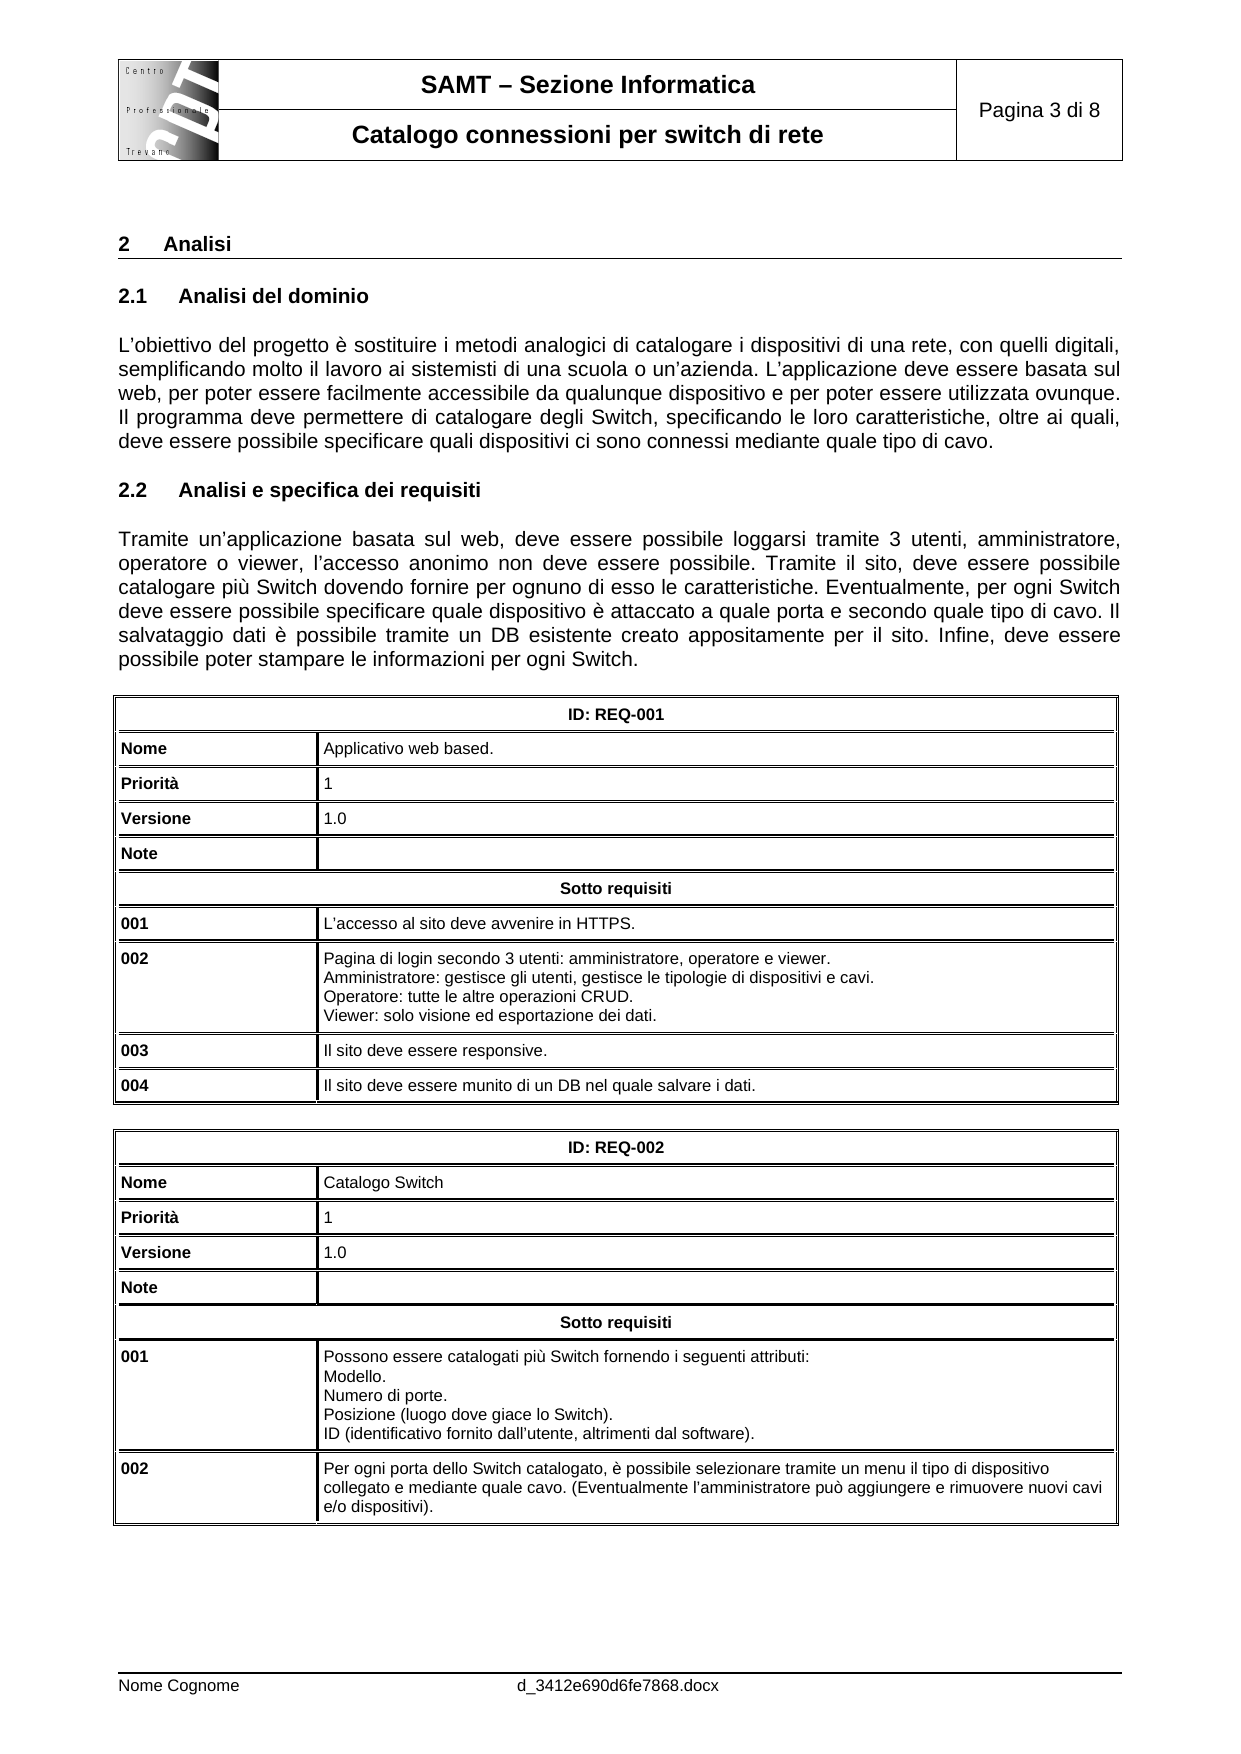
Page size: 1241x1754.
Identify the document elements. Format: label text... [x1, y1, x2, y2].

subtitle Analisi del dominio [118, 284, 1122, 308]
table_cell 004 [116, 1066, 317, 1101]
table_header ID: REQ-001 [116, 698, 1116, 730]
table_cell 1 [319, 1198, 1116, 1233]
picture [118, 60, 219, 160]
table_cell Note [116, 1268, 316, 1303]
table_cell 1 [319, 765, 1116, 799]
table_cell 002 [116, 939, 316, 1031]
table_cell [319, 834, 1116, 869]
table_cell 001 [116, 904, 316, 939]
table_cell Priorità [116, 765, 316, 799]
table_cell [319, 1268, 1116, 1303]
table_cell Note [116, 834, 316, 869]
table_cell 1.0 [319, 800, 1116, 834]
table_cell 003 [116, 1031, 316, 1066]
table_cell Versione [116, 1233, 316, 1268]
table_cell Applicativo web based. [317, 730, 1117, 764]
table_cell Sotto requisiti [114, 1303, 1117, 1338]
table_cell Catalogo Switch [319, 1163, 1116, 1198]
table_cell 001 [114, 1338, 316, 1449]
table_cell Il sito deve essere responsive. [319, 1031, 1116, 1066]
table_cell Sotto requisiti [116, 869, 1116, 904]
text Tramite un’applicazione basata sul web, deve essere possibile loggarsi tramite 3 utenti, amministratore, operatore o viewer, l’accesso anonimo non deve essere possibile. Tramite il sito, deve essere possibile catalogare più Switch dovendo fornire per ognuno di esso le caratteristiche. Eventualmente, per ogni Switch deve essere possibile specificare quale dispositivo è attaccato a quale porta e secondo quale tipo di cavo. Il salvataggio dati è possibile tramite un DB esistente creato appositamente per il sito. Infine, deve essere possibile poter stampare le informazioni per ogni Switch. [118, 527, 1122, 671]
table_cell Il sito deve essere munito di un DB nel quale salvare i dati. [317, 1066, 1116, 1101]
table_cell Possono essere catalogati più Switch fornendo i seguenti attributi: Modello. Numero di porte. Posizione (luogo dove giace lo Switch). ID (identificativo fornito dall’utente, altrimenti dal software). [319, 1338, 1117, 1449]
table_cell Nome [116, 1163, 316, 1198]
table_header ID: REQ-002 [116, 1132, 1116, 1163]
table_cell 1.0 [319, 1233, 1116, 1268]
table_cell Per ogni porta dello Switch catalogato, è possibile selezionare tramite un menu il tipo di dispositivo collegato e mediante quale cavo. (Eventualmente l’amministratore può aggiungere e rimuovere nuovi cavi e/o dispositivi). [317, 1449, 1116, 1523]
table_cell Pagina di login secondo 3 utenti: amministratore, operatore e viewer. Amministratore: gestisce gli utenti, gestisce le tipologie di dispositivi e cavi. Operatore: tutte le altre operazioni CRUD. Viewer: solo visione ed esportazione dei dati. [319, 939, 1116, 1031]
subtitle Analisi e specifica dei requisiti [118, 478, 1122, 502]
subtitle Analisi [118, 232, 1122, 258]
table_cell Nome [114, 730, 317, 764]
table_cell L’accesso al sito deve avvenire in HTTPS. [319, 904, 1116, 939]
table_cell Versione [116, 800, 316, 834]
table_cell Priorità [116, 1198, 316, 1233]
text L’obiettivo del progetto è sostituire i metodi analogici di catalogare i dispositivi di una rete, con quelli digitali, semplificando molto il lavoro ai sistemisti di una scuola o un’azienda. L’applicazione deve essere basata sul web, per poter essere facilmente accessibile da qualunque dispositivo e per poter essere utilizzata ovunque. Il programma deve permettere di catalogare degli Switch, specificando le loro caratteristiche, oltre ai quali, deve essere possibile specificare quali dispositivi ci sono connessi mediante quale tipo di cavo. [118, 333, 1122, 453]
table_cell 002 [116, 1449, 317, 1523]
